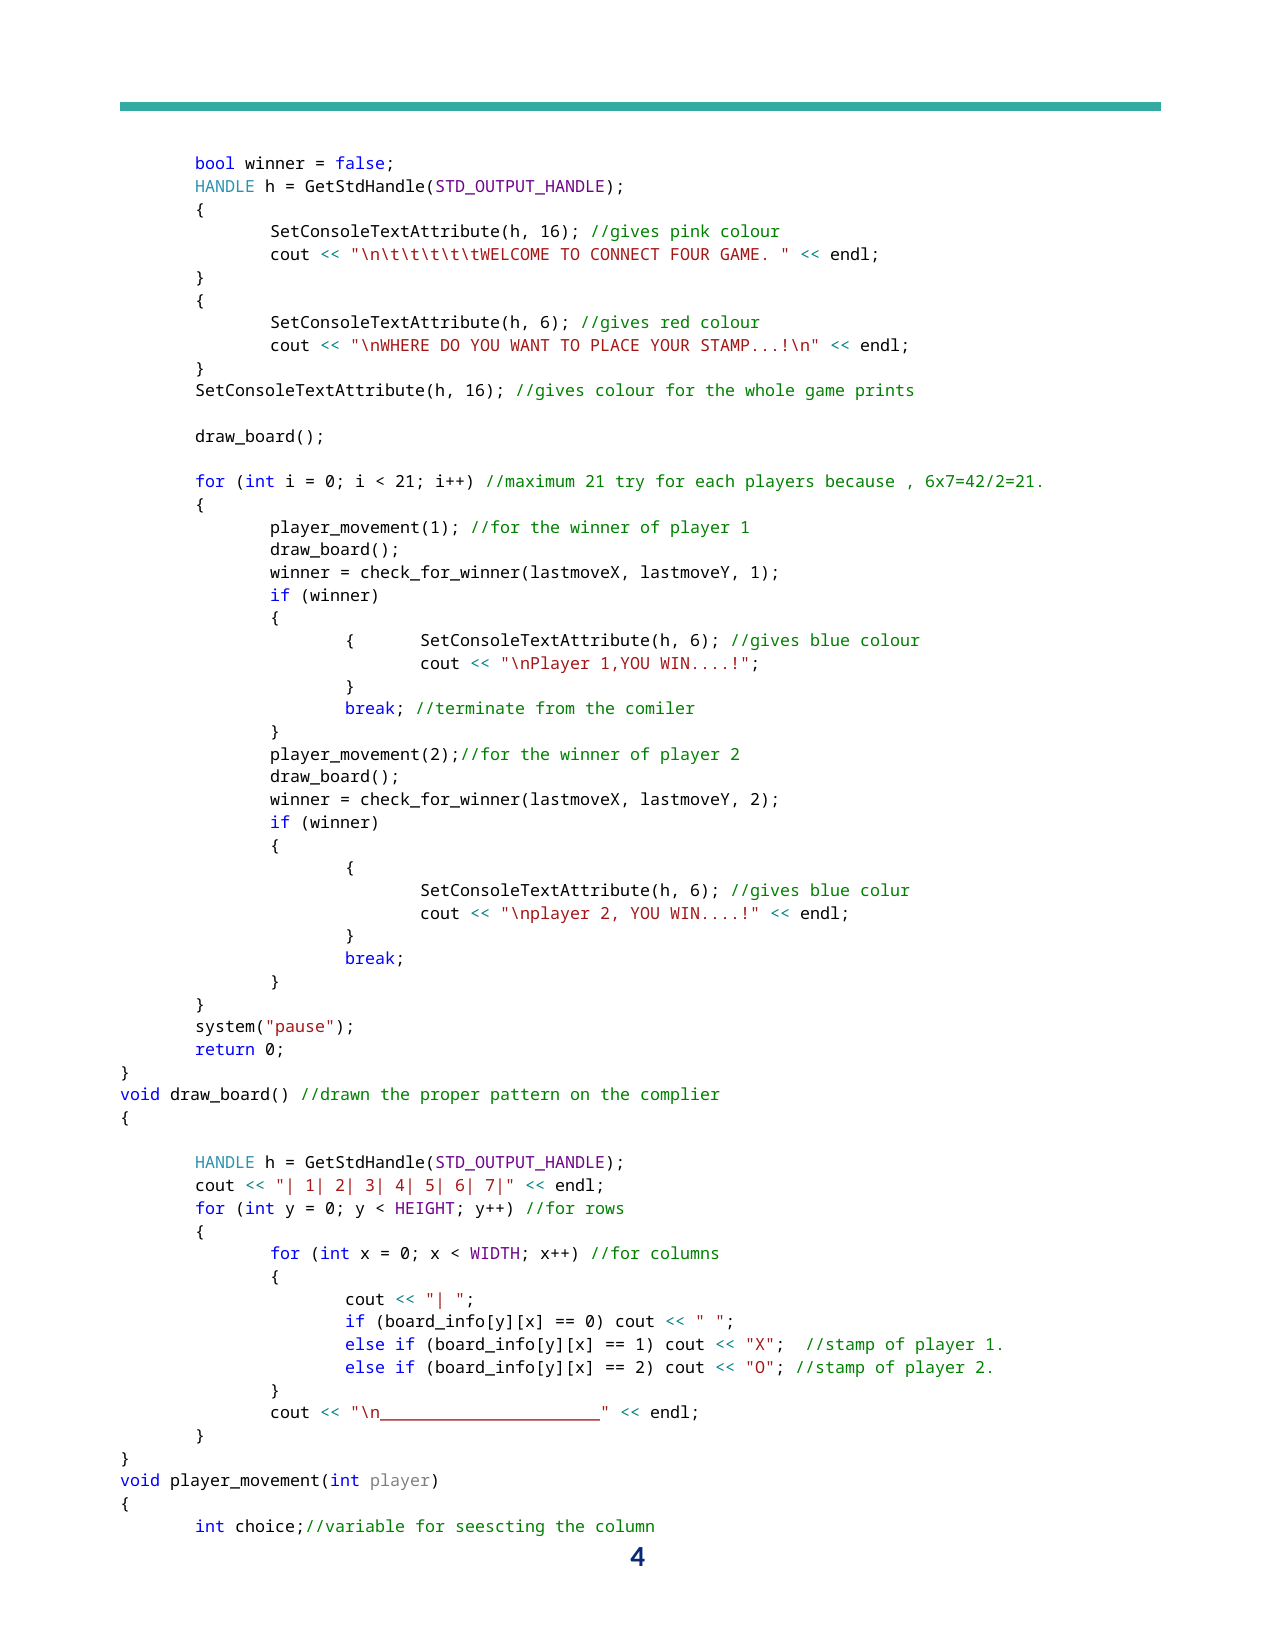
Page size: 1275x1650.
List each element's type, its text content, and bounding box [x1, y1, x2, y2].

text } [120, 1378, 1155, 1401]
text } [120, 1060, 1155, 1083]
text if (winner) [120, 583, 1155, 606]
text for (int i = 0; i < 21; i++) //maximum 21 try for each players because , 6x7=42/2=21. [120, 470, 1155, 492]
text } [120, 924, 1155, 947]
text draw_board(); [120, 765, 1155, 788]
text cout << "\nplayer 2, YOU WIN....!" << endl; [120, 901, 1155, 924]
text { [120, 833, 1155, 856]
text HANDLE h = GetStdHandle(STD_OUTPUT_HANDLE); [120, 174, 1155, 197]
text } [120, 356, 1155, 379]
text player_movement(1); //for the winner of player 1 [120, 515, 1155, 538]
text HANDLE h = GetStdHandle(STD_OUTPUT_HANDLE); [120, 1151, 1155, 1174]
text { [120, 288, 1155, 311]
text { [120, 856, 1155, 878]
text for (int x = 0; x < WIDTH; x++) //for columns [120, 1242, 1155, 1264]
text { [120, 606, 1155, 629]
text void draw_board() //drawn the proper pattern on the complier [120, 1083, 1155, 1106]
text { [120, 1106, 1155, 1128]
text SetConsoleTextAttribute(h, 6); //gives blue colur [120, 878, 1155, 901]
text } [120, 969, 1155, 992]
text winner = check_for_winner(lastmoveX, lastmoveY, 1); [120, 561, 1155, 583]
text winner = check_for_winner(lastmoveX, lastmoveY, 2); [120, 788, 1155, 810]
text player_movement(2);//for the winner of player 2 [120, 742, 1155, 765]
text SetConsoleTextAttribute(h, 16); //gives pink colour [120, 220, 1155, 243]
text if (winner) [120, 810, 1155, 833]
text else if (board_info[y][x] == 1) cout << "X"; //stamp of player 1. [120, 1333, 1155, 1355]
text { [120, 1492, 1155, 1514]
text bool winner = false; [120, 152, 1155, 174]
text system("pause"); [120, 1015, 1155, 1037]
text } [120, 1423, 1155, 1446]
text return 0; [120, 1037, 1155, 1060]
text cout << "| "; [120, 1287, 1155, 1310]
text draw_board(); [120, 538, 1155, 561]
text draw_board(); [120, 424, 1155, 447]
text cout << "\nWHERE DO YOU WANT TO PLACE YOUR STAMP...!\n" << endl; [120, 333, 1155, 356]
text break; //terminate from the comiler [120, 697, 1155, 719]
text } [120, 1446, 1155, 1469]
text for (int y = 0; y < HEIGHT; y++) //for rows [120, 1196, 1155, 1219]
text break; [120, 947, 1155, 969]
text cout << "\nPlayer 1,YOU WIN....!"; [120, 651, 1155, 674]
text else if (board_info[y][x] == 2) cout << "O"; //stamp of player 2. [120, 1355, 1155, 1378]
text if (board_info[y][x] == 0) cout << " "; [120, 1310, 1155, 1333]
text } [120, 719, 1155, 742]
text void player_movement(int player) [120, 1469, 1155, 1492]
text SetConsoleTextAttribute(h, 16); //gives colour for the whole game prints [120, 379, 1155, 402]
text SetConsoleTextAttribute(h, 6); //gives red colour [120, 311, 1155, 333]
text } [120, 265, 1155, 288]
text int choice;//variable for seescting the column [120, 1514, 1155, 1537]
text { [120, 1219, 1155, 1242]
text { [120, 492, 1155, 515]
text { SetConsoleTextAttribute(h, 6); //gives blue colour [120, 629, 1155, 651]
text cout << "\n\t\t\t\t\tWELCOME TO CONNECT FOUR GAME. " << endl; [120, 243, 1155, 265]
text { [120, 1264, 1155, 1287]
text cout << "\n______________________" << endl; [120, 1401, 1155, 1423]
text } [120, 674, 1155, 697]
text { [120, 197, 1155, 220]
text } [120, 992, 1155, 1015]
text cout << "| 1| 2| 3| 4| 5| 6| 7|" << endl; [120, 1174, 1155, 1196]
